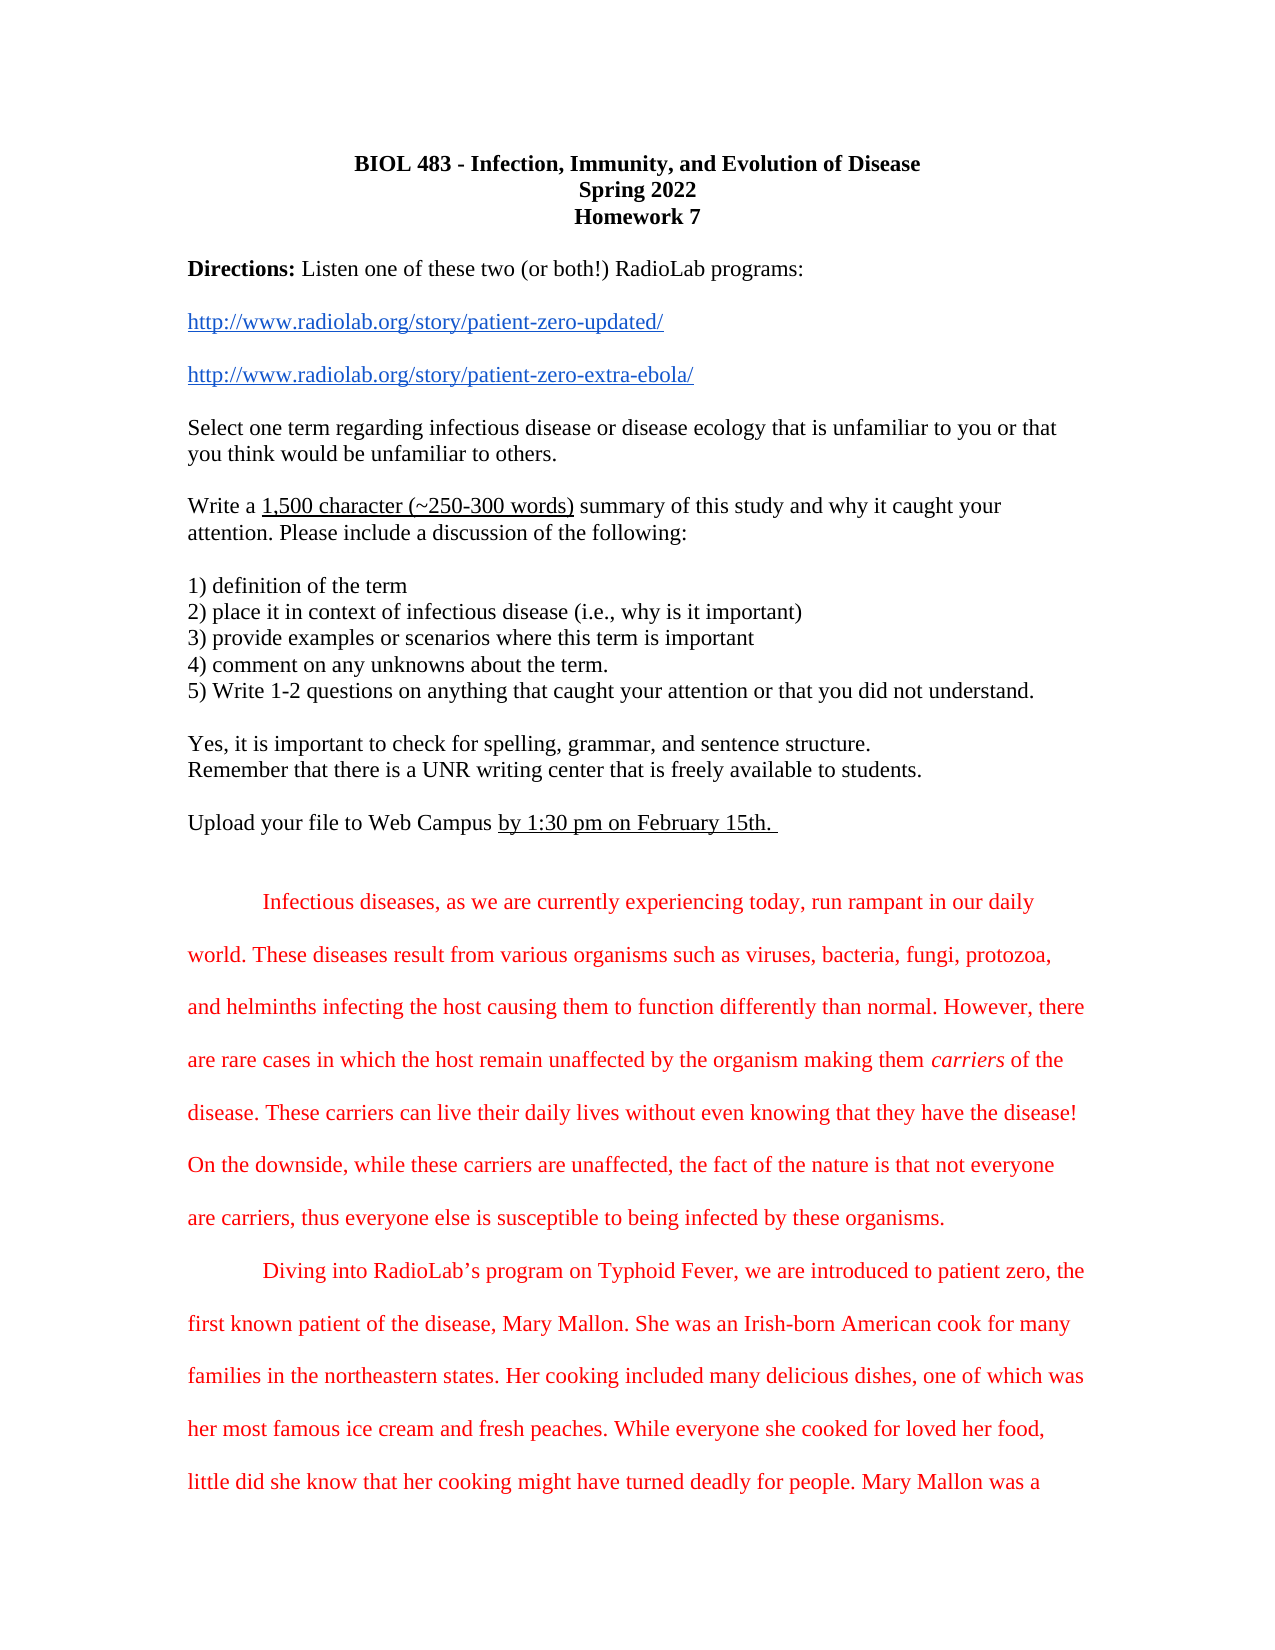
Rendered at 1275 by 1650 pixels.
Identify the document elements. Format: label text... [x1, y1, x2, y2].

text Spring 2022 [187, 176, 1087, 203]
text Yes, it is important to check for spelling, grammar, and sentence structure. [187, 730, 1087, 756]
text Homework 7 [187, 203, 1087, 229]
text http://www.radiolab.org/story/patient-zero-updated/ [187, 308, 1087, 334]
text http://www.radiolab.org/story/patient-zero-extra-ebola/ [187, 361, 1087, 387]
text Remember that there is a UNR writing center that is freely available to students. [187, 756, 1087, 782]
text 5) Write 1-2 questions on anything that caught your attention or that you did not understand. [187, 677, 1087, 703]
text BIOL 483 - Infection, Immunity, and Evolution of Disease [187, 150, 1087, 176]
text Upload your file to Web Campus by 1:30 pm on February 15th. [187, 809, 1087, 835]
text 3) provide examples or scenarios where this term is important [187, 624, 1087, 651]
text Infectious diseases, as we are currently experiencing today, run rampant in our daily world. These diseases result from various organisms such as viruses, bacteria, fungi, protozoa, and helminths infecting the host causing them to function differently than normal. However, there are rare cases in which the host remain unaffected by the organism making them carriers of the disease. These carriers can live their daily lives without even knowing that they have the disease! On the downside, while these carriers are unaffected, the fact of the nature is that not everyone are carriers, thus everyone else is susceptible to being infected by these organisms. [187, 888, 1087, 1231]
text 1) definition of the term [187, 572, 1087, 598]
text Directions: Listen one of these two (or both!) RadioLab programs: [187, 255, 1087, 282]
text 4) comment on any unknowns about the term. [187, 651, 1087, 677]
text Select one term regarding infectious disease or disease ecology that is unfamiliar to you or that you think would be unfamiliar to others. [187, 413, 1087, 466]
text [187, 1257, 1087, 1494]
text 2) place it in context of infectious disease (i.e., why is it important) [187, 598, 1087, 624]
text Write a 1,500 character (~250-300 words) summary of this study and why it caught your attention. Please include a discussion of the following: [187, 493, 1087, 545]
